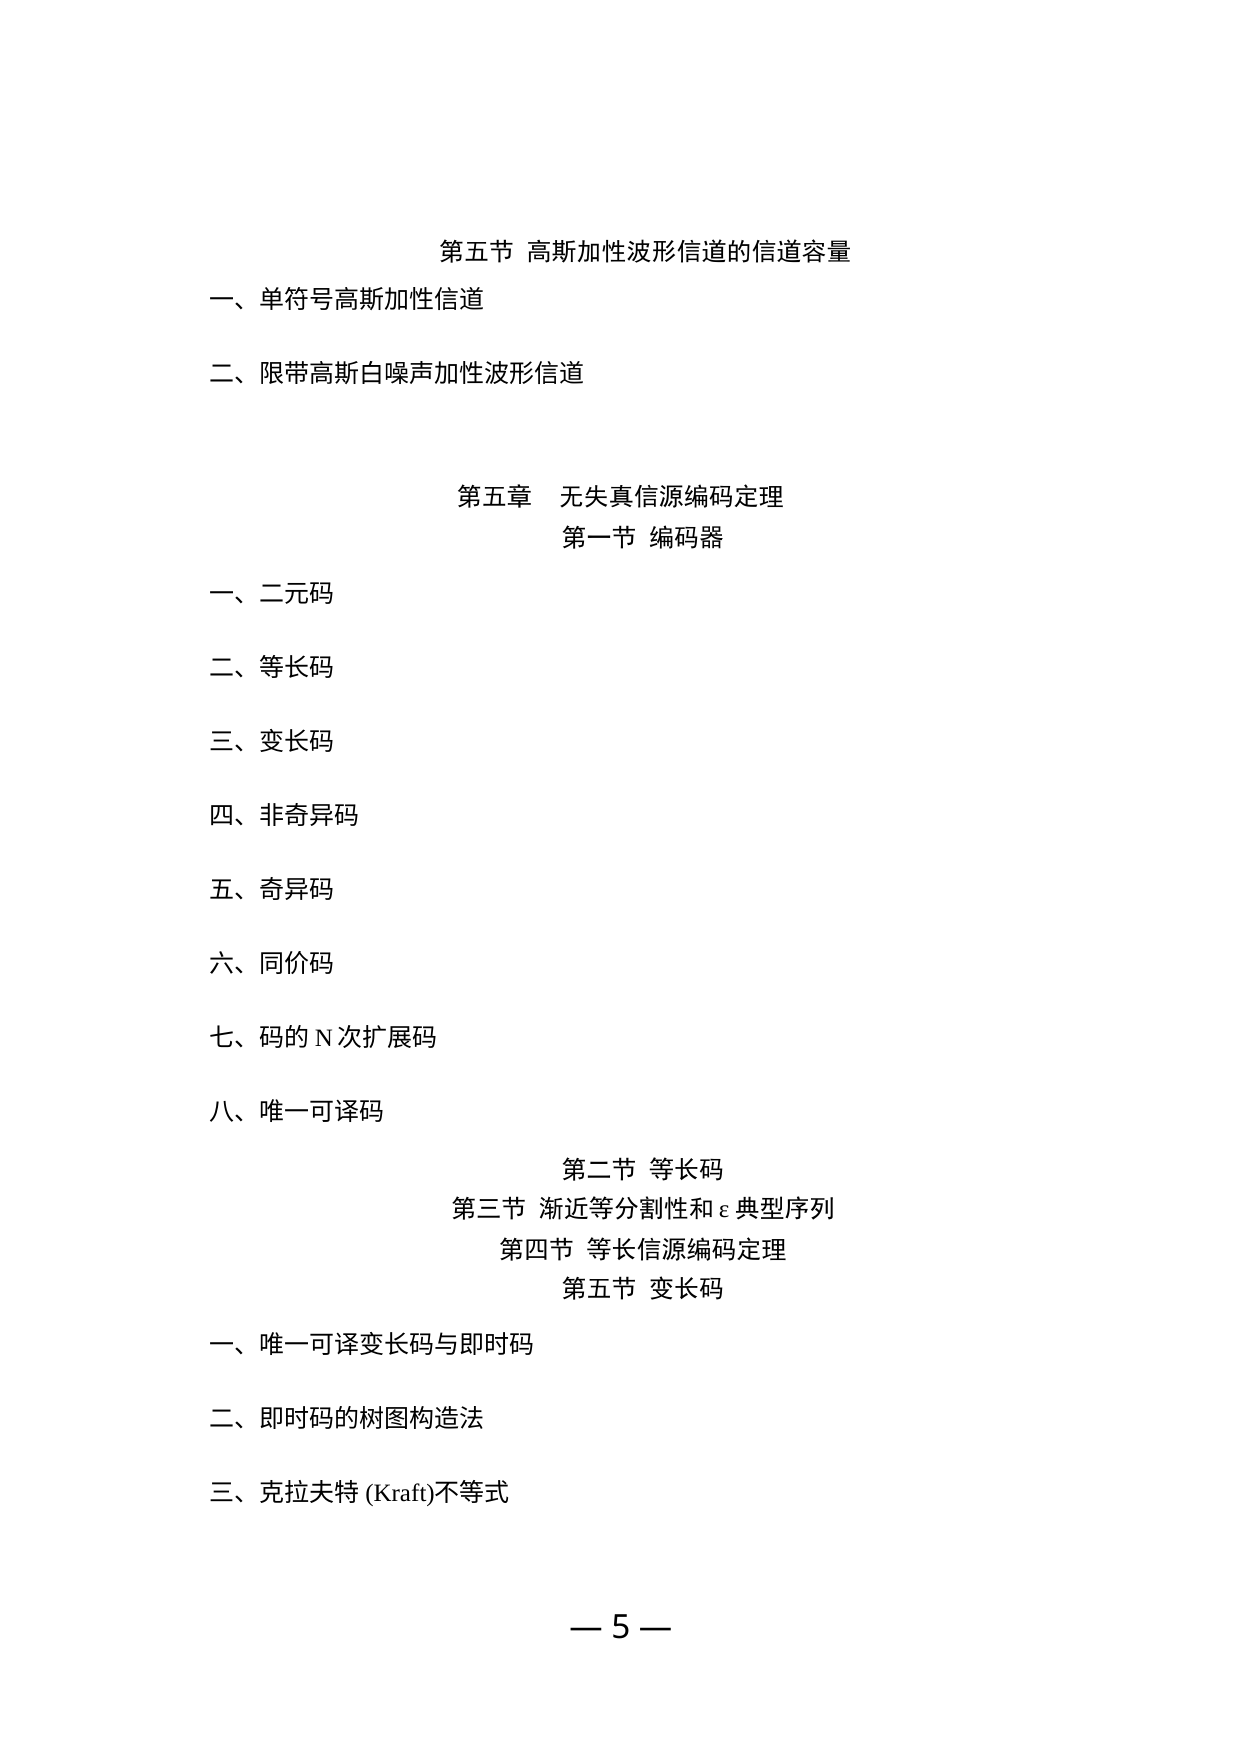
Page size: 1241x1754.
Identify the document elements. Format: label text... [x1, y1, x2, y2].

text 第二节 等长码 [205, 1151, 1081, 1184]
text 八、唯一可译码 [159, 1077, 1081, 1142]
text 七、码的N次扩展码 [159, 1003, 1081, 1068]
text 第五章 无失真信源编码定理 [159, 478, 1081, 511]
text 四、非奇异码 [159, 781, 1081, 846]
text 第三节 渐近等分割性和ε典型序列 [205, 1191, 1081, 1223]
text 二、等长码 [159, 633, 1081, 698]
text 二、限带高斯白噪声加性波形信道 [159, 339, 1081, 404]
text 第五节 变长码 [205, 1271, 1081, 1303]
text 第一节 编码器 [205, 519, 1081, 552]
text 三、克拉夫特 (Kraft)不等式 [159, 1458, 1081, 1523]
text 二、即时码的树图构造法 [159, 1384, 1081, 1449]
text 六、同价码 [159, 929, 1081, 994]
text 一、单符号高斯加性信道 [159, 265, 1081, 330]
text 三、变长码 [159, 707, 1081, 772]
text 第四节 等长信源编码定理 [205, 1231, 1081, 1263]
text 一、唯一可译变长码与即时码 [159, 1310, 1081, 1375]
text 五、奇异码 [159, 855, 1081, 920]
text 第五节 高斯加性波形信道的信道容量 [209, 233, 1081, 265]
text 一、二元码 [159, 559, 1081, 624]
